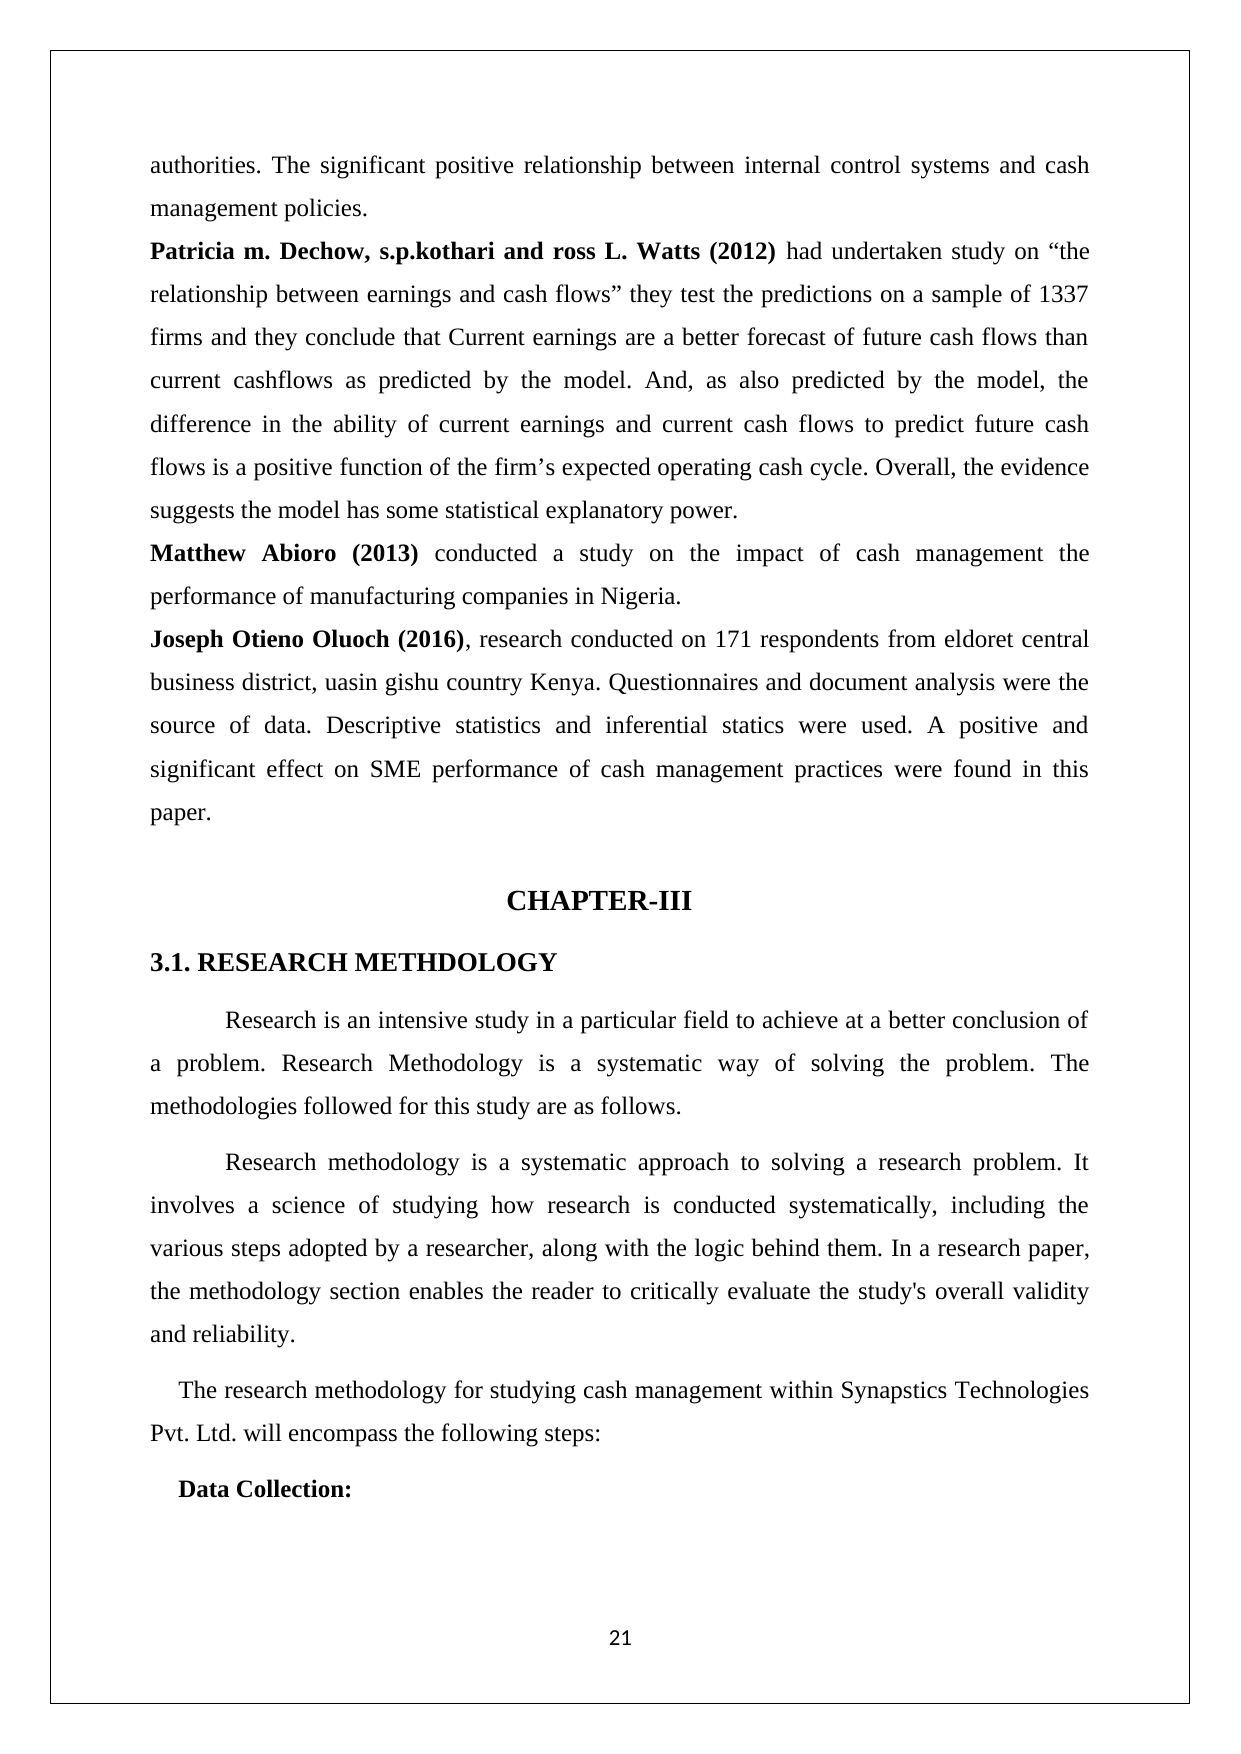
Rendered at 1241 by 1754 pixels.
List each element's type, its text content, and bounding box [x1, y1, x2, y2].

text Data Collection: [150, 1474, 1090, 1503]
text Research methodology is a systematic approach to solving a research problem. It involves a science of studying how research is conducted systematically, including the various steps adopted by a researcher, along with the logic behind them. In a research paper, the methodology section enables the reader to critically evaluate the study's overall validity and reliability. [150, 1147, 1090, 1348]
text CHAPTER-III [150, 883, 1048, 917]
text Patricia m. Dechow, s.p.kothari and ross L. Watts (2012) had undertaken study on “the relationship between earnings and cash flows” they test the predictions on a sample of 1337 firms and they conclude that Current earnings are a better forecast of future cash flows than current cashflows as predicted by the model. And, as also predicted by the model, the difference in the ability of current earnings and current cash flows to predict future cash flows is a positive function of the firm’s expected operating cash cycle. Overall, the evidence suggests the model has some statistical explanatory power. [150, 236, 1090, 524]
text 3.1. RESEARCH METHDOLOGY [150, 946, 1048, 977]
text Matthew Abioro (2013) conducted a study on the impact of cash management the performance of manufacturing companies in Nigeria. [150, 538, 1090, 610]
text Joseph Otieno Oluoch (2016), research conducted on 171 respondents from eldoret central business district, uasin gishu country Kenya. Questionnaires and document analysis were the source of data. Descriptive statistics and inferential statics were used. A positive and significant effect on SME performance of cash management practices were found in this paper. [150, 624, 1090, 826]
text The research methodology for studying cash management within Synapstics Technologies Pvt. Ltd. will encompass the following steps: [150, 1375, 1090, 1447]
text Research is an intensive study in a particular field to achieve at a better conclusion of a problem. Research Methodology is a systematic way of solving the problem. The methodologies followed for this study are as follows. [150, 1005, 1090, 1120]
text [150, 150, 1090, 222]
